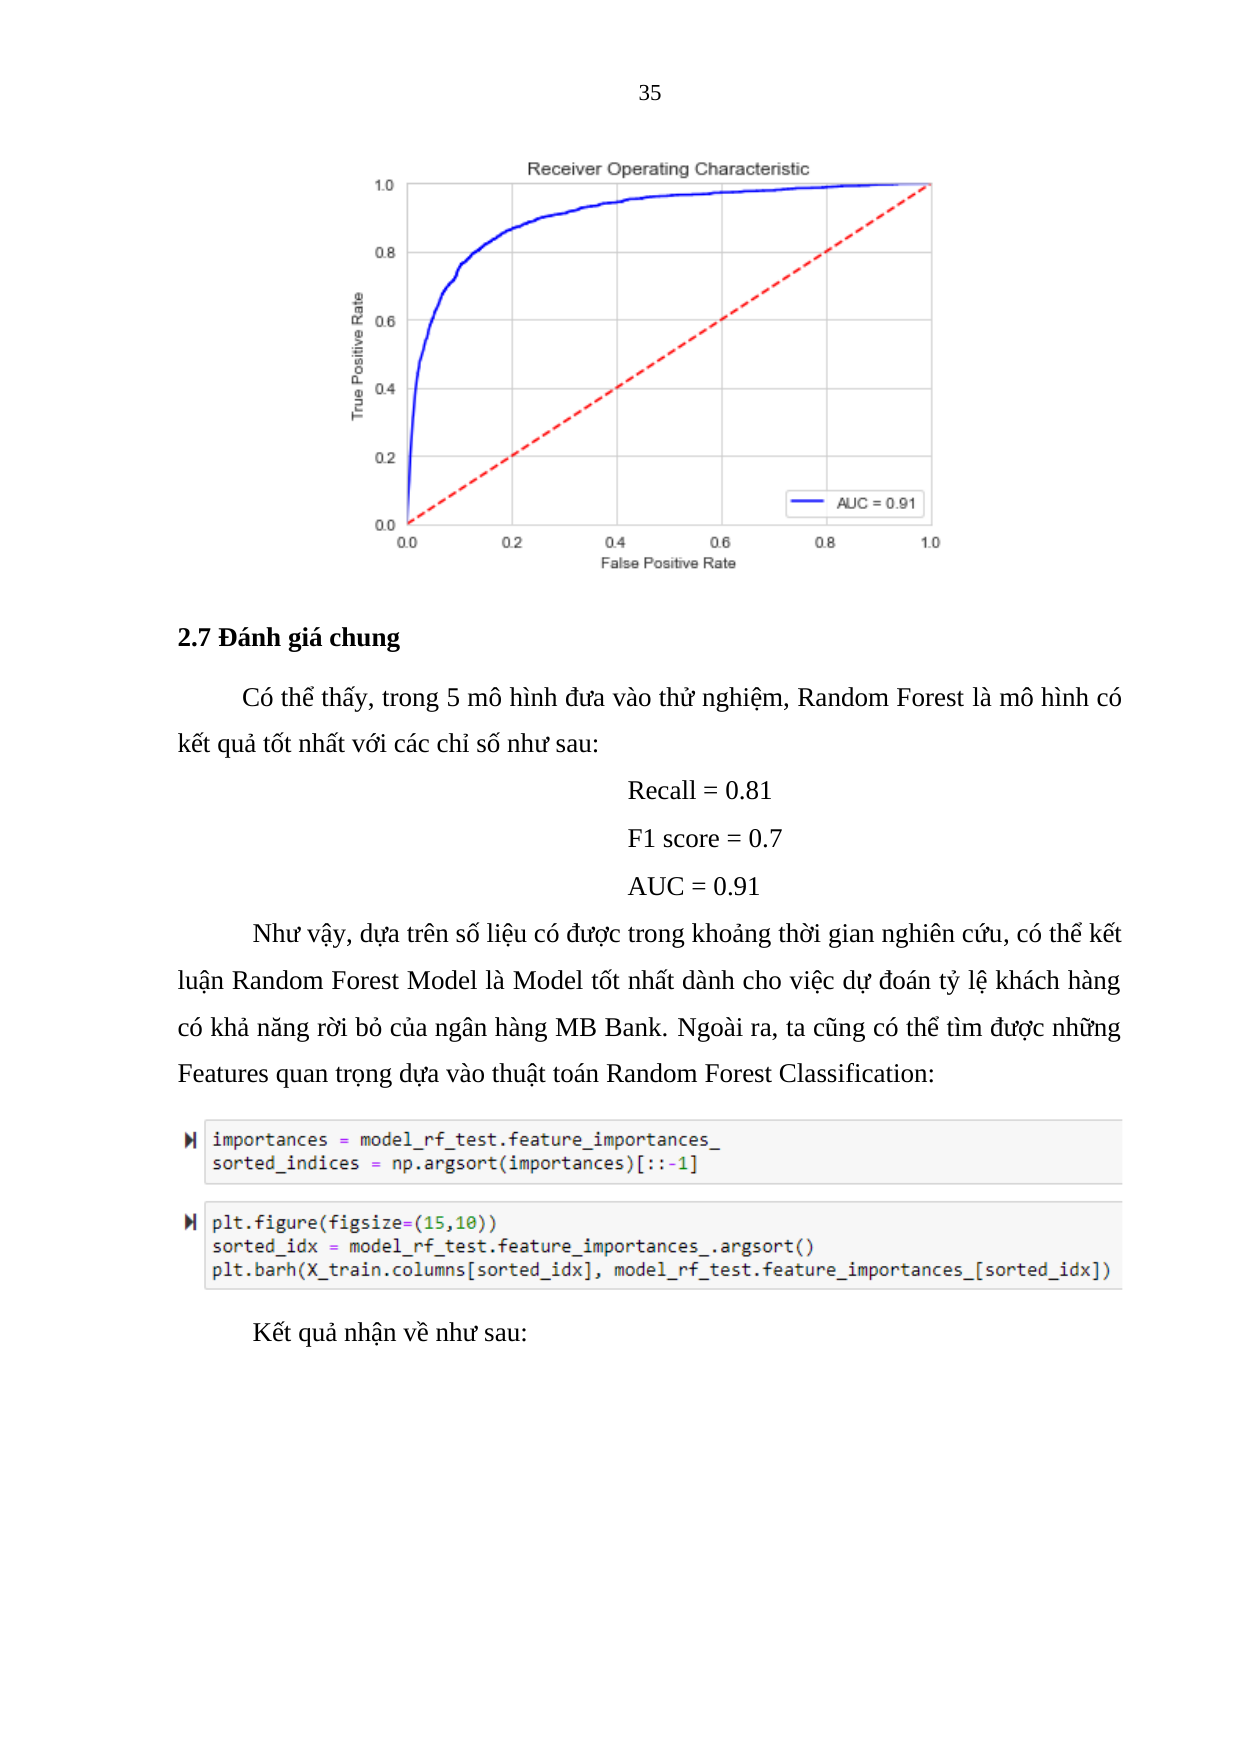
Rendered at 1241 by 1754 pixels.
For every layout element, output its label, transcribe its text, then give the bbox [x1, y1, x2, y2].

text Kết quả nhận về như sau: [177, 1316, 1122, 1347]
text AUC = 0.91 [627, 869, 1122, 901]
text Như vậy, dựa trên số liệu có được trong khoảng thời gian nghiên cứu, có thể kết luận Random Forest Model là Model tốt nhất dành cho việc dự đoán tỷ lệ khách hàng có khả năng rời bỏ của ngân hàng MB Bank. Ngoài ra, ta cũng có thể tìm được những Features quan trọng dựa vào thuật toán Random Forest Classification: [177, 917, 1122, 1088]
text Recall = 0.81 [552, 774, 1122, 805]
picture [177, 1104, 1123, 1301]
text Có thể thấy, trong 5 mô hình đưa vào thử nghiệm, Random Forest là mô hình có kết quả tốt nhất với các chỉ số như sau: [177, 681, 1122, 758]
text F1 score = 0.7 [627, 822, 1122, 853]
subtitle Đánh giá chung [177, 621, 1122, 653]
picture [327, 147, 972, 592]
